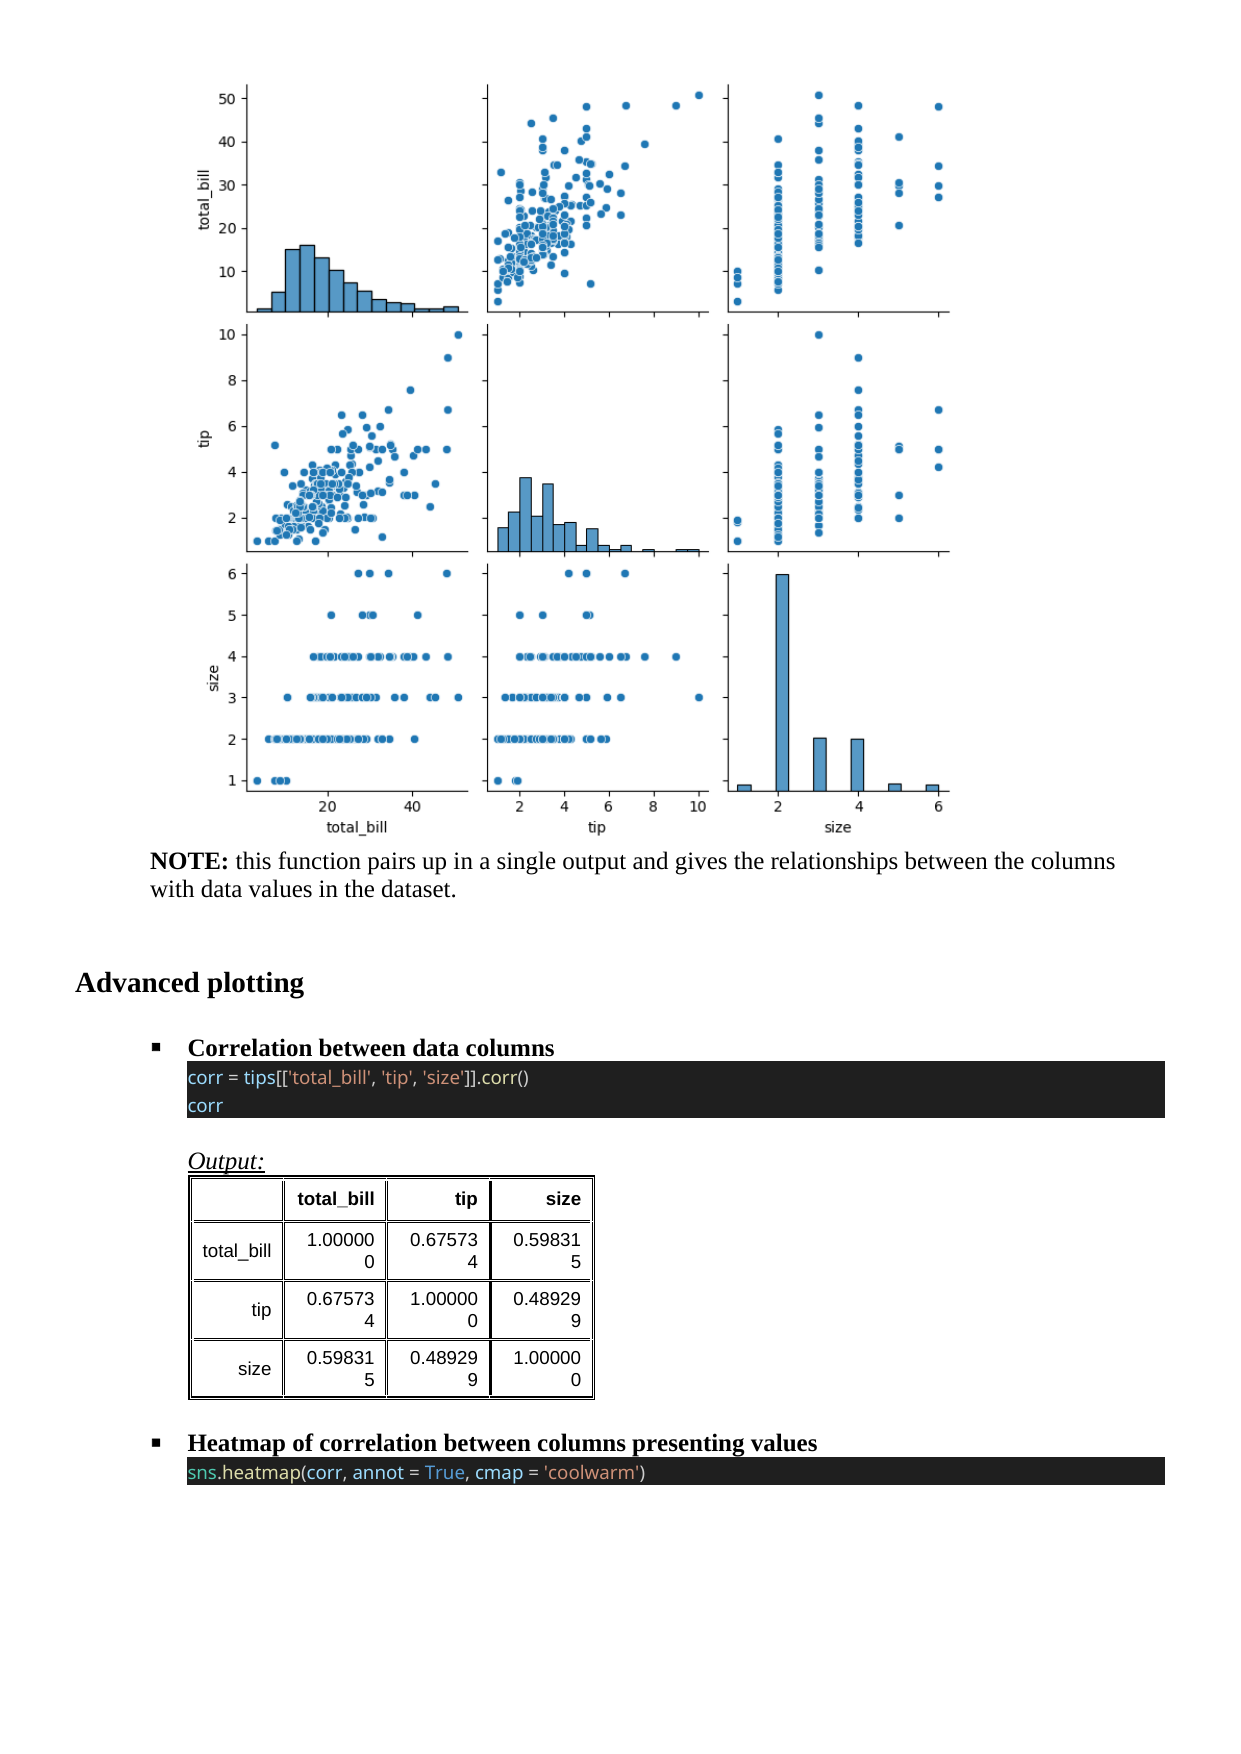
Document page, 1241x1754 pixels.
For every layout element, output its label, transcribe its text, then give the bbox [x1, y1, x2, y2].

table_cell 0.489299 [492, 1279, 592, 1337]
table_cell 1.000000 [285, 1223, 385, 1278]
table_cell 1.000000 [490, 1338, 592, 1396]
table_header tip [387, 1177, 490, 1220]
table_header total_bill [284, 1179, 387, 1220]
list Heatmap of correlation between columns presenting values [150, 1428, 1165, 1457]
table_cell 1.000000 [388, 1282, 489, 1337]
table_cell 0.675734 [285, 1282, 385, 1337]
table_header [192, 1179, 284, 1220]
table_cell 0.598315 [490, 1220, 593, 1278]
list Correlation between data columns [150, 1033, 1165, 1061]
text Advanced plotting [75, 966, 1165, 999]
table_cell 0.675734 [388, 1223, 489, 1278]
table_cell tip [192, 1279, 282, 1337]
list corr [187, 1089, 1165, 1118]
list sns.heatmap(corr, annot = True, cmap = 'coolwarm') [187, 1457, 1165, 1485]
table_cell size [192, 1338, 284, 1396]
table_cell 0.598315 [284, 1341, 387, 1396]
picture [187, 75, 958, 846]
table_header size [490, 1179, 592, 1220]
list corr = tips[['total_bill', 'tip', 'size']].corr() [187, 1061, 1165, 1089]
list Output: [187, 1146, 1165, 1175]
text NOTE: this function pairs up in a single output and gives the relationships between the columns with data values in the dataset. [150, 846, 1165, 903]
table_cell total_bill [190, 1220, 284, 1278]
table_cell 0.489299 [387, 1341, 490, 1396]
